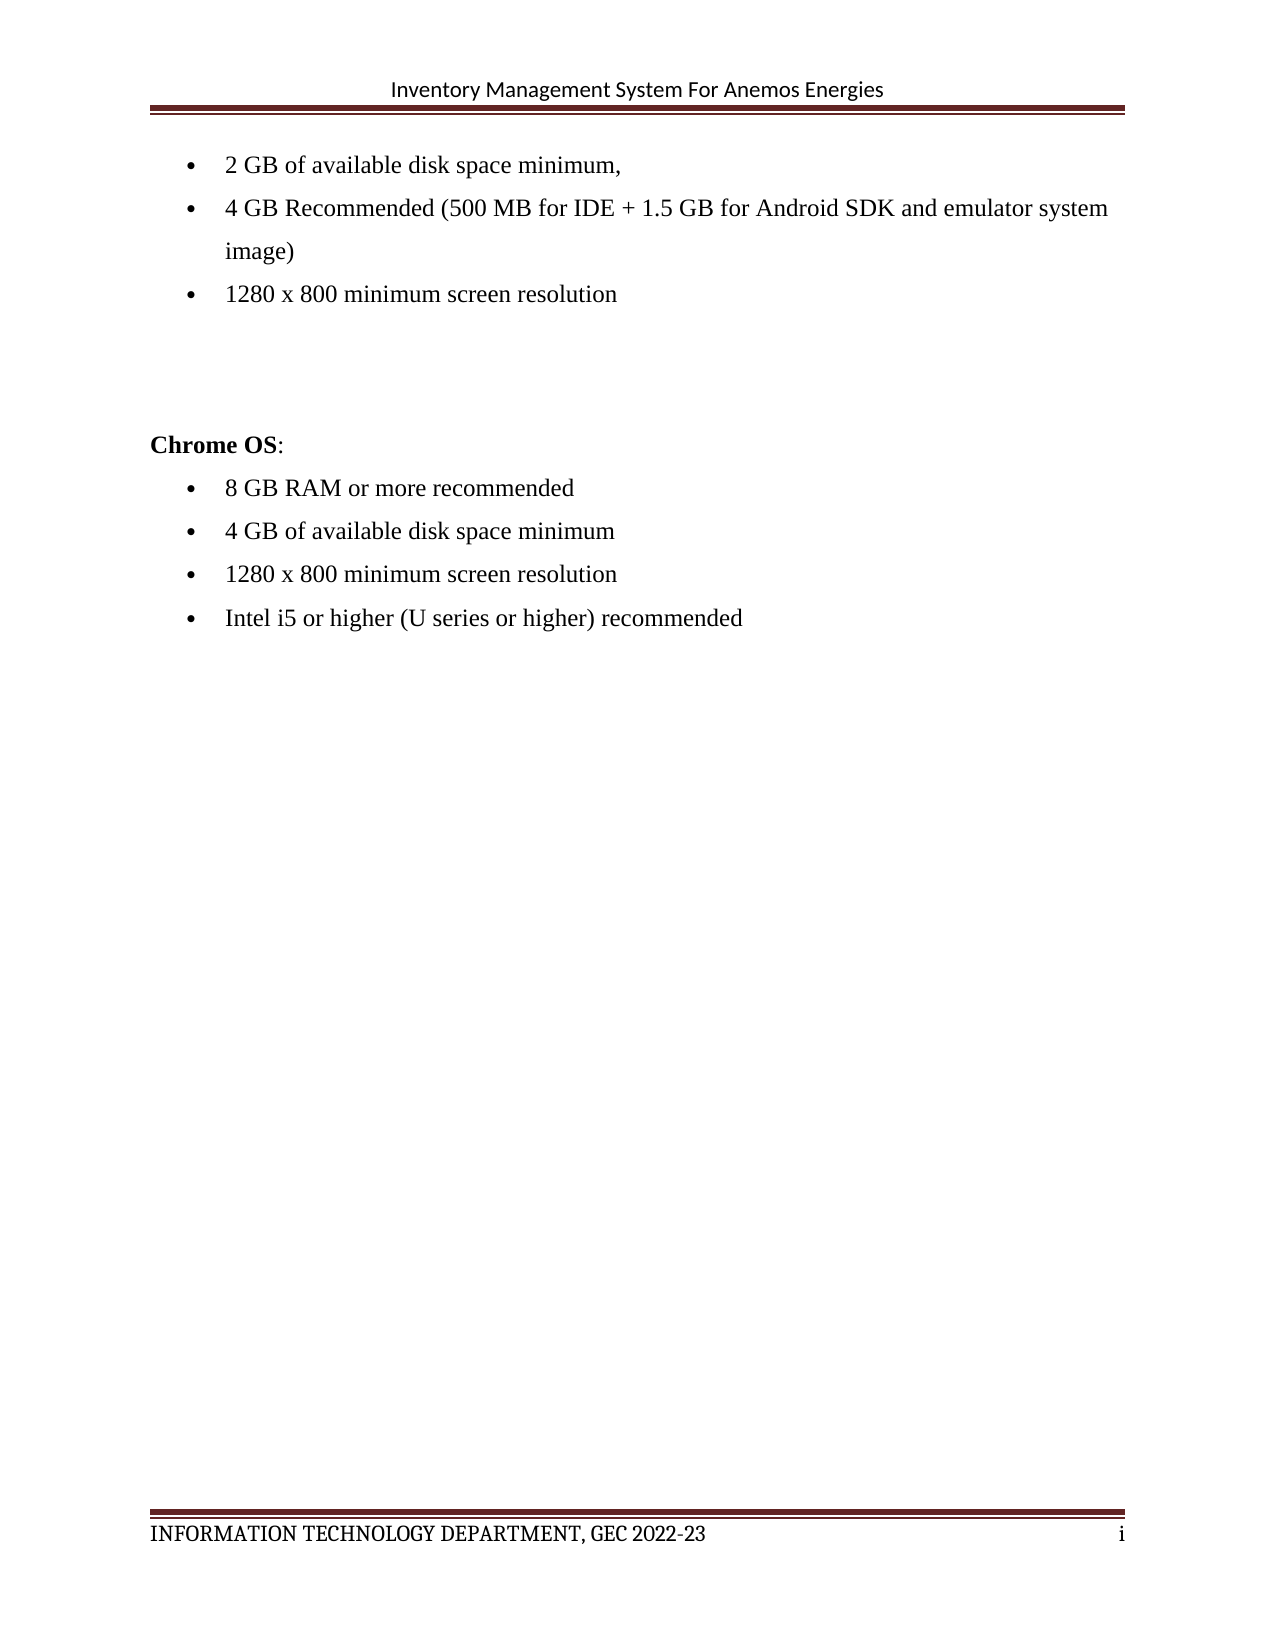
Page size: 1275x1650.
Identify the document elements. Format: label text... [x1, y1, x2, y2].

text Chrome OS: [150, 430, 1125, 459]
list 8 GB RAM or more recommended [187, 473, 1125, 502]
list 4 GB of available disk space minimum [187, 516, 1125, 545]
list Intel i5 or higher (U series or higher) recommended [187, 603, 1125, 631]
list 4 GB Recommended (500 MB for IDE + 1.5 GB for Android SDK and emulator system image) [187, 193, 1125, 265]
list 1280 x 800 minimum screen resolution [187, 559, 1125, 588]
list 1280 x 800 minimum screen resolution [187, 279, 1125, 308]
list 2 GB of available disk space minimum, [187, 150, 1125, 179]
